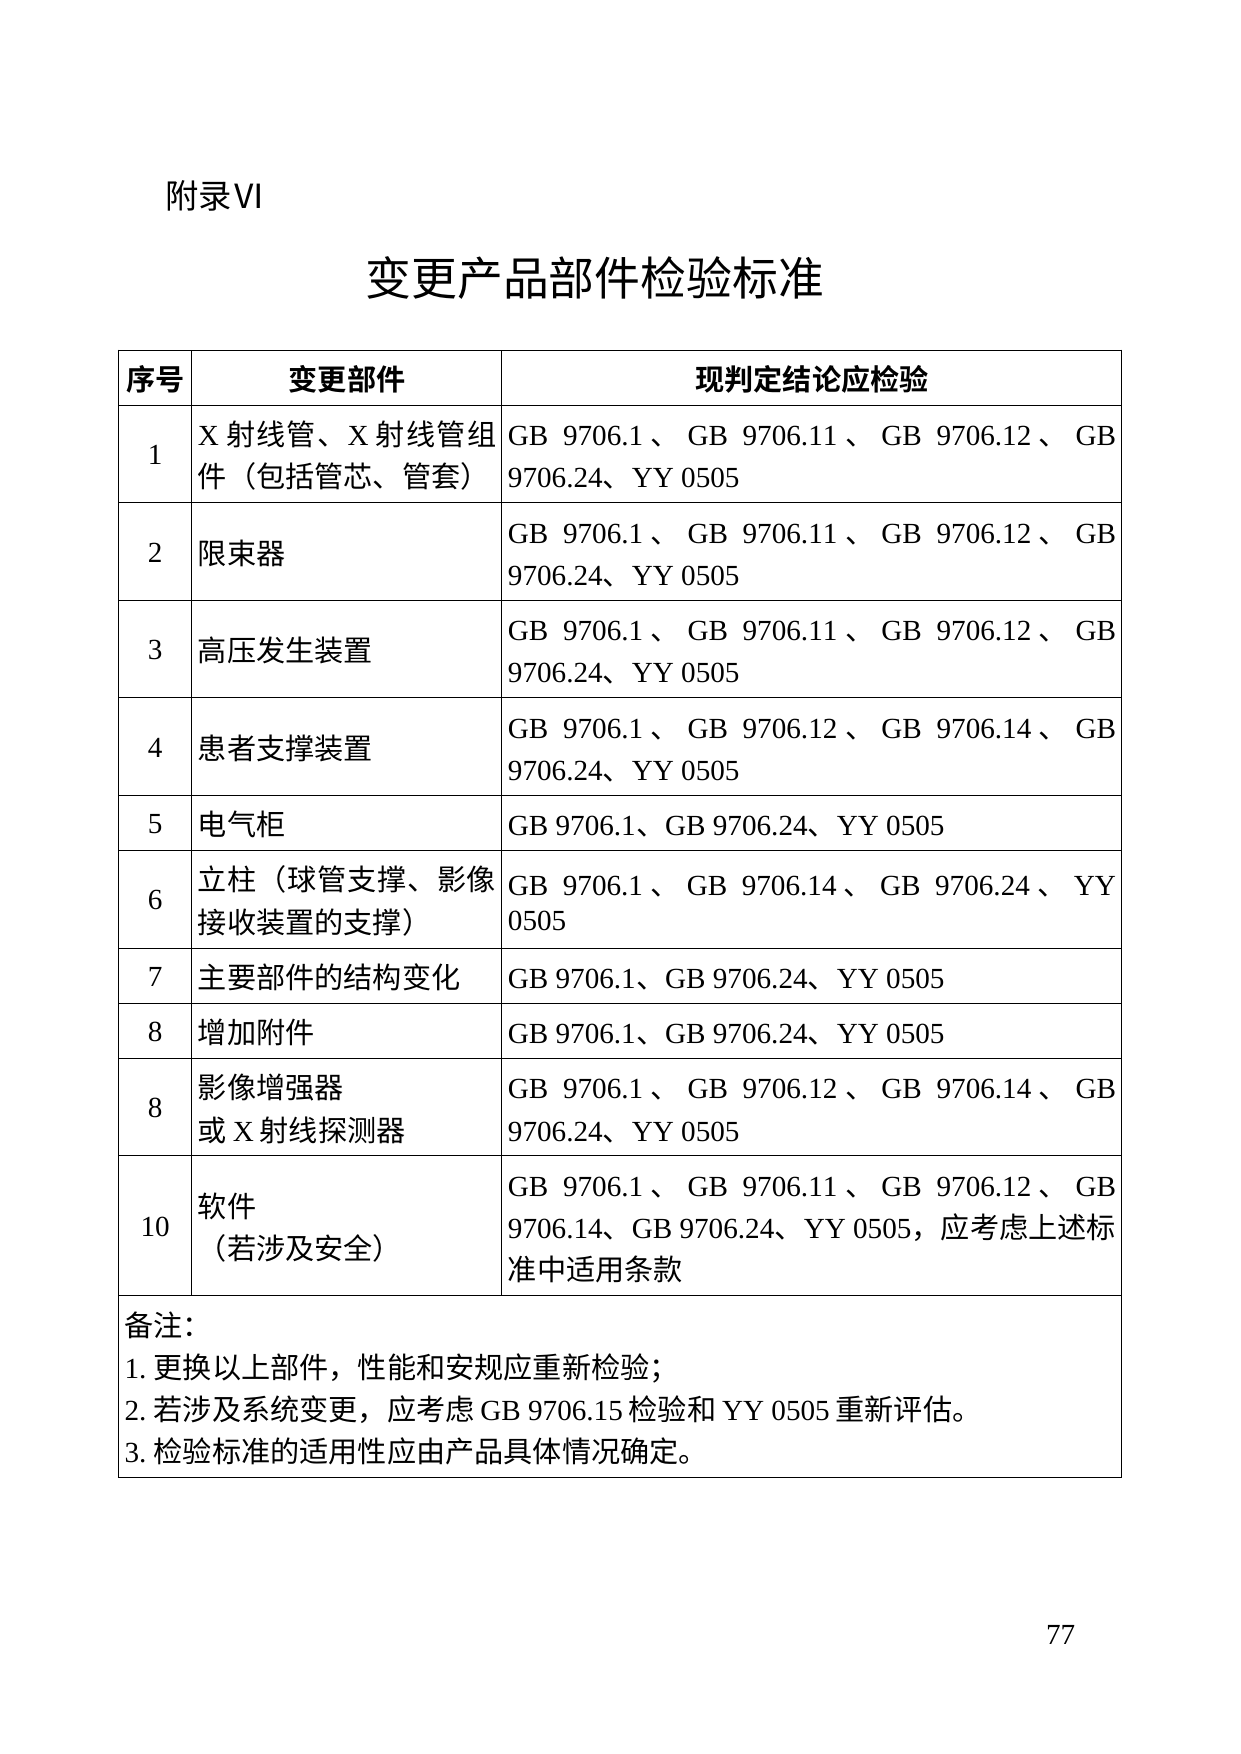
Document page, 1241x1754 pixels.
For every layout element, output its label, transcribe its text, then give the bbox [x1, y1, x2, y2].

table_cell GB 9706.1、GB 9706.11、GB 9706.12、GB 9706.24、YY 0505 [502, 601, 1121, 697]
table_cell 2 [119, 503, 191, 600]
table_cell 主要部件的结构变化 [192, 949, 501, 1003]
table_cell 增加附件 [192, 1004, 501, 1058]
table_cell 3 [119, 601, 191, 697]
table_cell X射线管、X射线管组件（包括管芯、管套） [192, 406, 501, 502]
table_header 现判定结论应检验 [502, 351, 1121, 405]
table_header 序号 [119, 351, 191, 405]
table_cell 6 [119, 851, 191, 947]
table_cell 影像增强器 或X射线探测器 [192, 1059, 501, 1155]
table_cell 8 [119, 1059, 191, 1155]
table_cell 立柱（球管支撑、影像接收装置的支撑） [192, 851, 501, 947]
table_cell GB 9706.1、GB 9706.12、GB 9706.14、GB 9706.24、YY 0505 [502, 1059, 1121, 1155]
table_cell 电气柜 [192, 796, 501, 850]
table_cell GB 9706.1、GB 9706.24、YY 0505 [502, 796, 1121, 850]
table_cell 备注： 1. 更换以上部件，性能和安规应重新检验； 2. 若涉及系统变更，应考虑GB 9706.15检验和YY 0505重新评估。 3. 检验标准的适用性应由产品具体情况确定。 [119, 1296, 1121, 1477]
table_cell 1 [119, 406, 191, 502]
table_header 变更部件 [192, 351, 501, 405]
table_cell 8 [119, 1004, 191, 1058]
table_cell GB 9706.1、GB 9706.11、GB 9706.12、GB 9706.24、YY 0505 [502, 503, 1121, 600]
table_cell 患者支撑装置 [192, 698, 501, 795]
table_cell 4 [119, 698, 191, 795]
table_cell GB 9706.1、GB 9706.11、GB 9706.12、GB 9706.24、YY 0505 [502, 406, 1121, 502]
table_cell 限束器 [192, 503, 501, 600]
table_cell 高压发生装置 [192, 601, 501, 697]
table_cell 7 [119, 949, 191, 1003]
table_cell GB 9706.1、GB 9706.11、GB 9706.12、GB 9706.14、GB 9706.24、YY 0505，应考虑上述标准中适用条款 [502, 1156, 1121, 1295]
text 附录Ⅵ 变更产品部件检验标准 [165, 162, 1075, 324]
table_cell GB 9706.1、GB 9706.24、YY 0505 [502, 949, 1121, 1003]
table_cell GB 9706.1、GB 9706.24、YY 0505 [502, 1004, 1121, 1058]
table_cell GB 9706.1、GB 9706.14、GB 9706.24、YY 0505 [502, 851, 1121, 947]
table_cell 5 [119, 796, 191, 850]
table_cell 软件 （若涉及安全） [192, 1156, 501, 1295]
table_cell 10 [119, 1156, 191, 1295]
table_cell GB 9706.1、GB 9706.12、GB 9706.14、GB 9706.24、YY 0505 [502, 698, 1121, 795]
